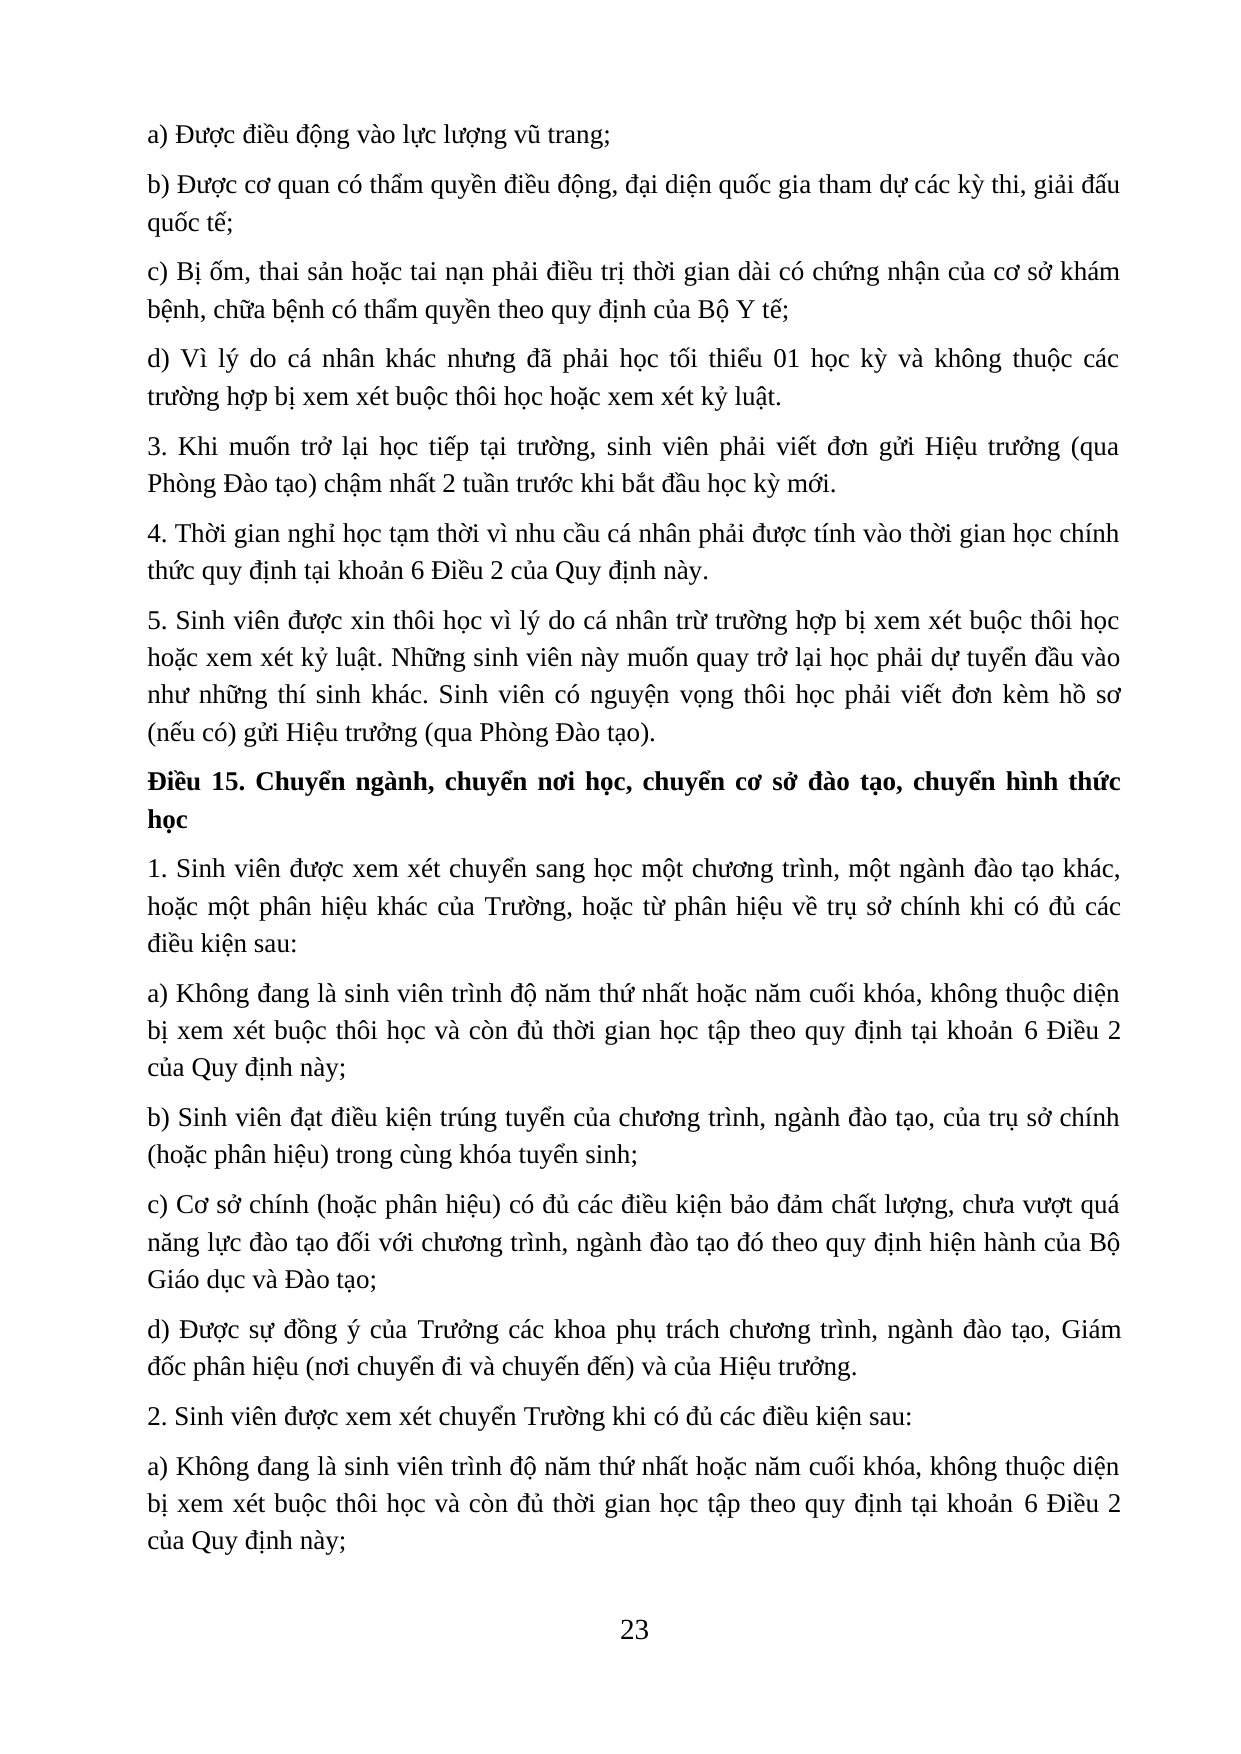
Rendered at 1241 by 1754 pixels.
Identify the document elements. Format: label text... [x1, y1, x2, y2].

text 2. Sinh viên được xem xét chuyển Trường khi có đủ các điều kiện sau: [147, 1400, 1122, 1431]
text d) Vì lý do cá nhân khác nhưng đã phải học tối thiểu 01 học kỳ và không thuộc các trường hợp bị xem xét buộc thôi học hoặc xem xét kỷ luật. [147, 342, 1122, 411]
text d) Được sự đồng ý của Trưởng các khoa phụ trách chương trình, ngành đào tạo, Giám đốc phân hiệu (nơi chuyển đi và chuyến đến) và của Hiệu trưởng. [147, 1313, 1122, 1381]
text c) Cơ sở chính (hoặc phân hiệu) có đủ các điều kiện bảo đảm chất lượng, chưa vượt quá năng lực đào tạo đối với chương trình, ngành đào tạo đó theo quy định hiện hành của Bộ Giáo dục và Đào tạo; [147, 1188, 1122, 1294]
text c) Bị ốm, thai sản hoặc tai nạn phải điều trị thời gian dài có chứng nhận của cơ sở khám bệnh, chữa bệnh có thẩm quyền theo quy định của Bộ Y tế; [147, 255, 1122, 324]
text 1. Sinh viên được xem xét chuyển sang học một chương trình, một ngành đào tạo khác, hoặc một phân hiệu khác của Trường, hoặc từ phân hiệu về trụ sở chính khi có đủ các điều kiện sau: [147, 852, 1122, 958]
text b) Được cơ quan có thẩm quyền điều động, đại diện quốc gia tham dự các kỳ thi, giải đấu quốc tế; [147, 168, 1122, 237]
text 5. Sinh viên được xin thôi học vì lý do cá nhân trừ trường hợp bị xem xét buộc thôi học hoặc xem xét kỷ luật. Những sinh viên này muốn quay trở lại học phải dự tuyển đầu vào như những thí sinh khác. Sinh viên có nguyện vọng thôi học phải viết đơn kèm hồ sơ (nếu có) gửi Hiệu trưởng (qua Phòng Đào tạo). [147, 604, 1122, 747]
text b) Sinh viên đạt điều kiện trúng tuyển của chương trình, ngành đào tạo, của trụ sở chính (hoặc phân hiệu) trong cùng khóa tuyển sinh; [147, 1101, 1122, 1170]
text a) Không đang là sinh viên trình độ năm thứ nhất hoặc năm cuối khóa, không thuộc diện bị xem xét buộc thôi học và còn đủ thời gian học tập theo quy định tại khoản 6 Điều 2 của Quy định này; [147, 1449, 1122, 1555]
text 3. Khi muốn trở lại học tiếp tại trường, sinh viên phải viết đơn gửi Hiệu trưởng (qua Phòng Đào tạo) chậm nhất 2 tuần trước khi bắt đầu học kỳ mới. [147, 429, 1122, 498]
text a) Được điều động vào lực lượng vũ trang; [147, 118, 1122, 150]
text Điều 15. Chuyển ngành, chuyển nơi học, chuyển cơ sở đào tạo, chuyển hình thức học [147, 765, 1122, 834]
text 4. Thời gian nghỉ học tạm thời vì nhu cầu cá nhân phải được tính vào thời gian học chính thức quy định tại khoản 6 Điều 2 của Quy định này. [147, 517, 1122, 585]
text a) Không đang là sinh viên trình độ năm thứ nhất hoặc năm cuối khóa, không thuộc diện bị xem xét buộc thôi học và còn đủ thời gian học tập theo quy định tại khoản 6 Điều 2 của Quy định này; [147, 977, 1122, 1083]
